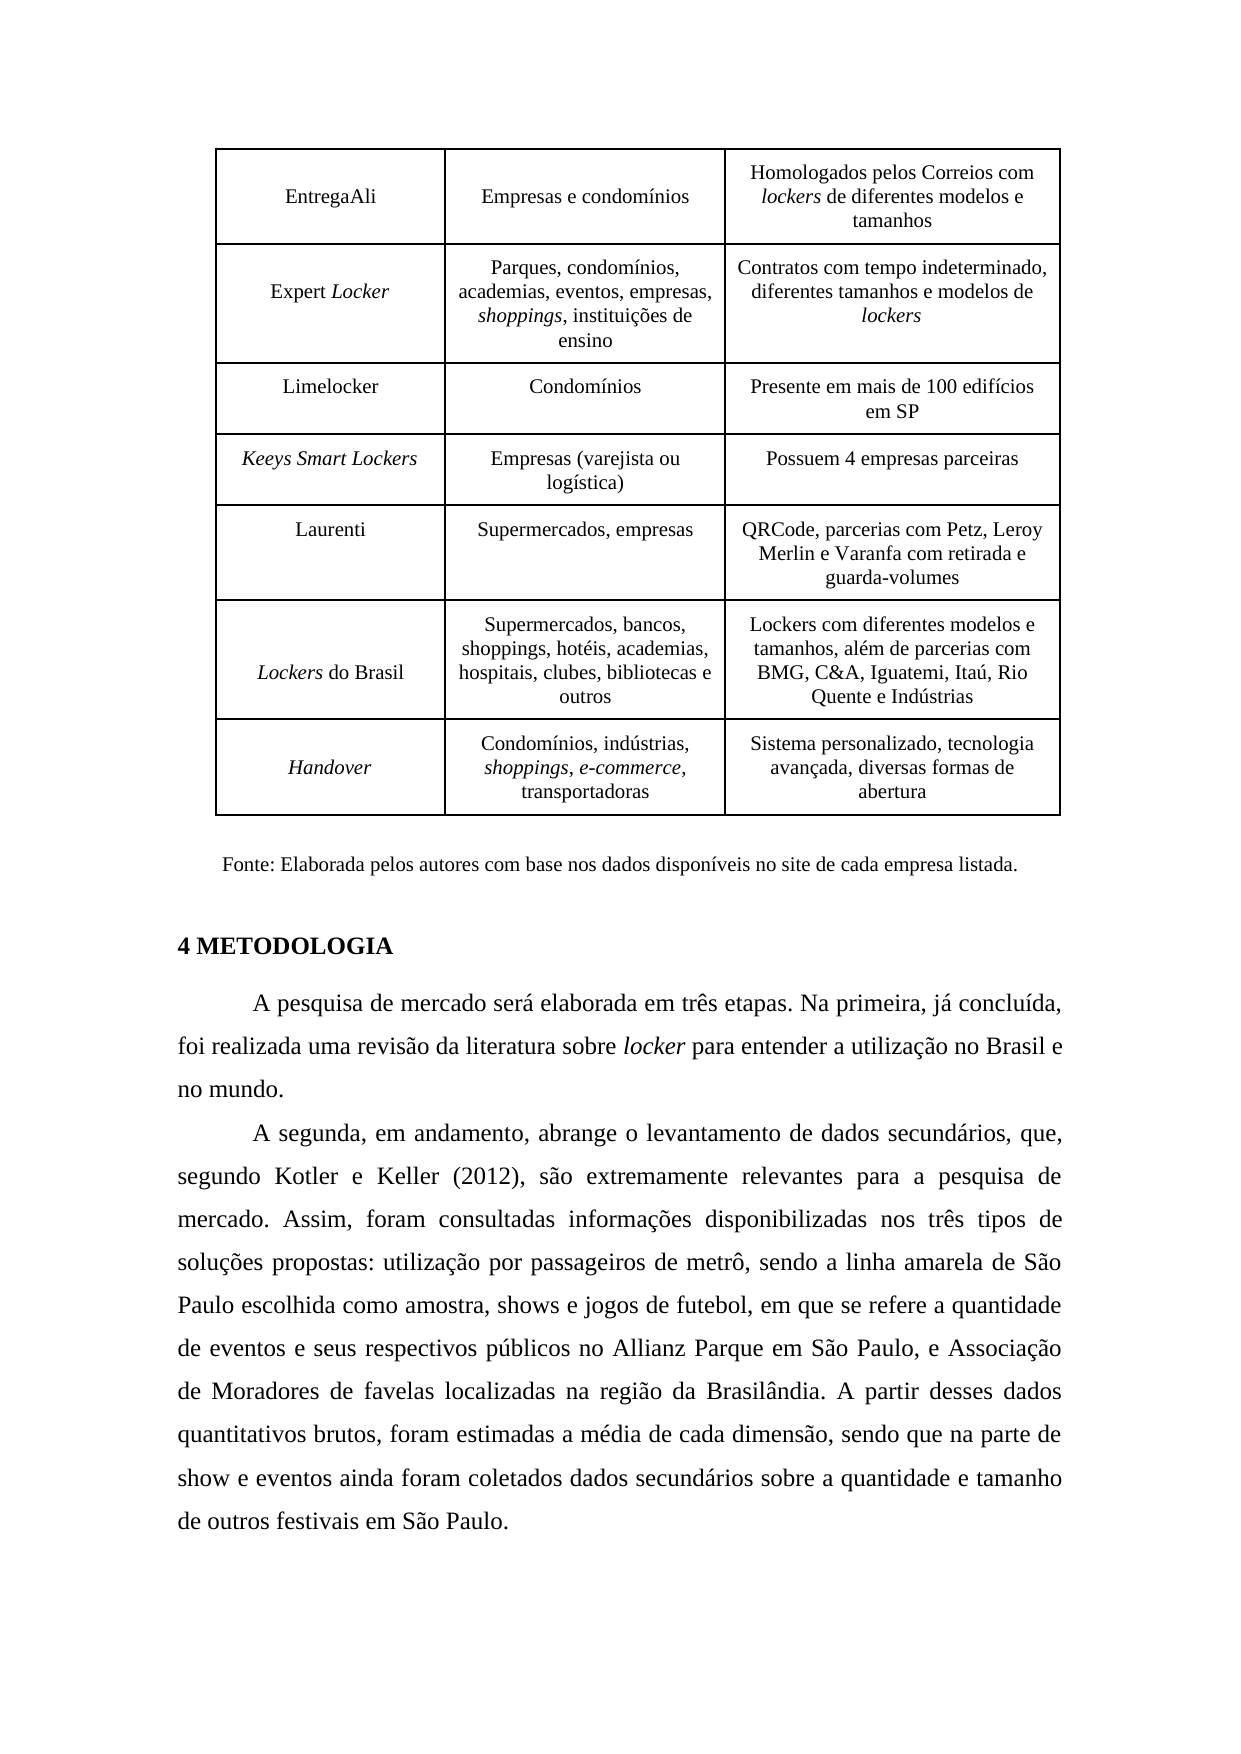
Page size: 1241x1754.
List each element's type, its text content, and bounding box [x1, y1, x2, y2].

table_cell Expert Locker [217, 245, 444, 362]
text 4 METODOLOGIA [177, 931, 1063, 959]
table_cell Keeys Smart Lockers [217, 435, 444, 504]
table_cell QRCode, parcerias com Petz, Leroy Merlin e Varanfa com retirada e guarda-volumes [726, 506, 1059, 599]
text A segunda, em andamento, abrange o levantamento de dados secundários, que, segundo Kotler e Keller (2012), são extremamente relevantes para a pesquisa de mercado. Assim, foram consultadas informações disponibilizadas nos três tipos de soluções propostas: utilização por passageiros de metrô, sendo a linha amarela de São Paulo escolhida como amostra, shows e jogos de futebol, em que se refere a quantidade de eventos e seus respectivos públicos no Allianz Parque em São Paulo, e Associação de Moradores de favelas localizadas na região da Brasilândia. A partir desses dados quantitativos brutos, foram estimadas a média de cada dimensão, sendo que na parte de show e eventos ainda foram coletados dados secundários sobre a quantidade e tamanho de outros festivais em São Paulo. [177, 1118, 1063, 1534]
table_cell Lockers do Brasil [217, 601, 444, 718]
table_cell Contratos com tempo indeterminado, diferentes tamanhos e modelos de lockers [726, 245, 1059, 362]
table_cell Supermercados, empresas [446, 506, 724, 599]
table_cell Sistema personalizado, tecnologia avançada, diversas formas de abertura [726, 720, 1059, 813]
table_cell Laurenti [217, 506, 444, 599]
table_cell Condomínios, indústrias, shoppings, e-commerce, transportadoras [446, 720, 724, 813]
table_cell Handover [217, 720, 444, 813]
table_cell Empresas e condomínios [446, 150, 724, 243]
table_cell Supermercados, bancos, shoppings, hotéis, academias, hospitais, clubes, bibliotecas e outros [446, 601, 724, 718]
table_cell Homologados pelos Correios com lockers de diferentes modelos e tamanhos [726, 150, 1059, 243]
table_cell Possuem 4 empresas parceiras [726, 435, 1059, 504]
text A pesquisa de mercado será elaborada em três etapas. Na primeira, já concluída, foi realizada uma revisão da literatura sobre locker para entender a utilização no Brasil e no mundo. [177, 988, 1063, 1103]
text Fonte: Elaborada pelos autores com base nos dados disponíveis no site de cada empresa listada. [177, 852, 1063, 876]
table_cell Presente em mais de 100 edifícios em SP [726, 364, 1059, 433]
table_cell Empresas (varejista ou logística) [446, 435, 724, 504]
table_cell EntregaAli [217, 150, 444, 243]
table_cell Parques, condomínios, academias, eventos, empresas, shoppings, instituições de ensino [446, 245, 724, 362]
table_cell Limelocker [217, 364, 444, 433]
table_cell Condomínios [446, 364, 724, 433]
table_cell Lockers com diferentes modelos e tamanhos, além de parcerias com BMG, C&A, Iguatemi, Itaú, Rio Quente e Indústrias [726, 601, 1059, 718]
